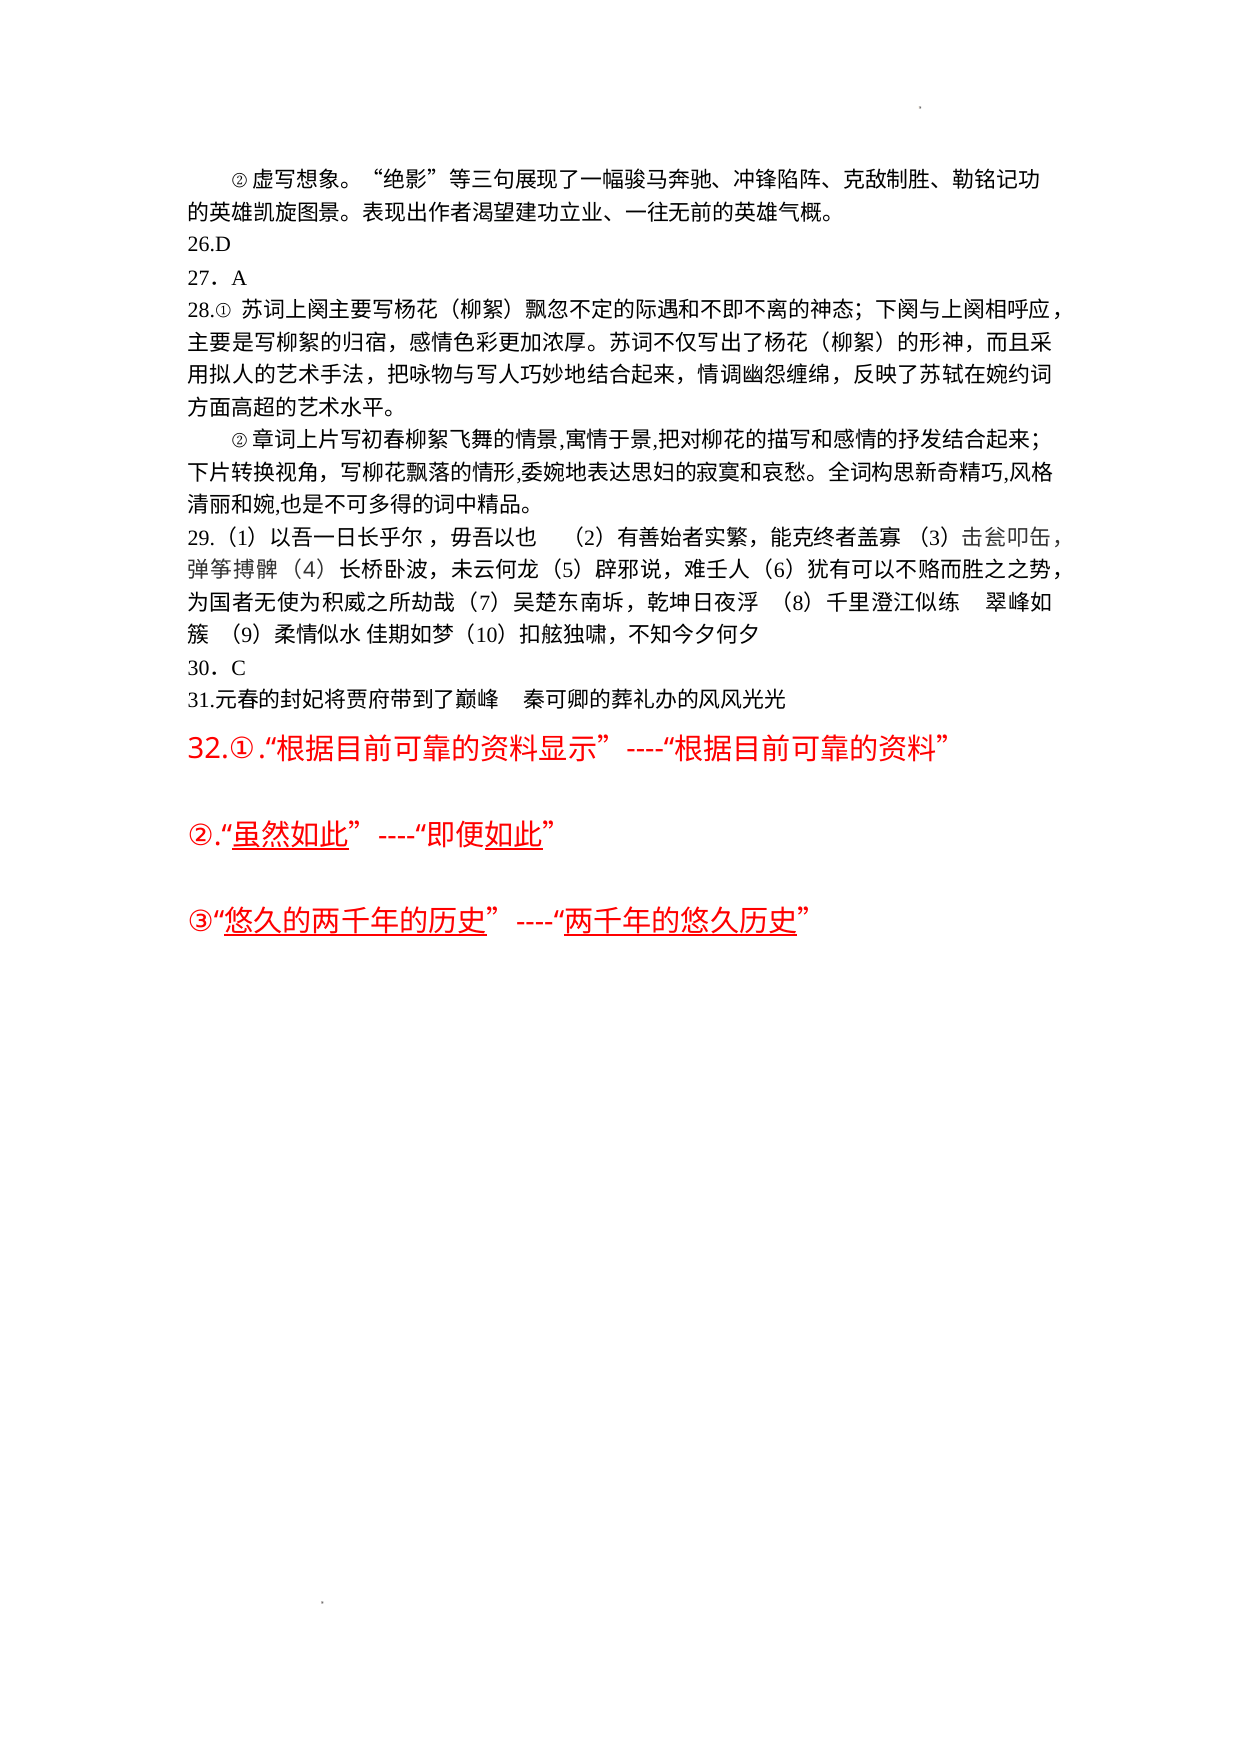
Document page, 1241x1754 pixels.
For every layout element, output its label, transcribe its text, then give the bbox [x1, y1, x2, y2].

list ③“悠久的两千年的历史”----“两千年的悠久历史” [187, 887, 1053, 952]
list 32.①.“根据目前可靠的资料显示”----“根据目前可靠的资料” [187, 714, 1053, 779]
text 31.元春的封妃将贾府带到了巅峰 秦可卿的葬礼办的风风光光 [187, 682, 1053, 714]
list ②章词上片写初春柳絮飞舞的情景,寓情于景,把对柳花的描写和感情的抒发结合起来；下片转换视角，写柳花飘落的情形,委婉地表达思妇的寂寞和哀愁。全词构思新奇精巧,风格清丽和婉,也是不可多得的词中精品。 [187, 422, 1053, 519]
text ②虚写想象。“绝影”等三句展现了一幅骏马奔驰、冲锋陷阵、克敌制胜、勒铭记功的英雄凯旋图景。表现出作者渴望建功立业、一往无前的英雄气概。 [187, 162, 1053, 227]
list 26.D [187, 227, 1053, 259]
list ②.“虽然如此”----“即便如此” [187, 801, 1053, 866]
list 28.①苏词上阕主要写杨花（柳絮）飘忽不定的际遇和不即不离的神态；下阕与上阕相呼应，主要是写柳絮的归宿，感情色彩更加浓厚。苏词不仅写出了杨花（柳絮）的形神，而且采用拟人的艺术手法，把咏物与写人巧妙地结合起来，情调幽怨缠绵，反映了苏轼在婉约词方面高超的艺术水平。 [187, 292, 1053, 422]
list 29.（1）以吾一日长乎尔 ，毋吾以也 （2）有善始者实繁，能克终者盖寡 （3）击瓮叩缶，弹筝搏髀（4）长桥卧波，未云何龙（5）辟邪说，难壬人（6）犹有可以不赂而胜之之势，为国者无使为积威之所劫哉（7）吴楚东南坼，乾坤日夜浮 （8）千里澄江似练 翠峰如簇 （9）柔情似水 佳期如梦（10）扣舷独啸，不知今夕何夕 [187, 519, 1053, 649]
text 30．C [187, 649, 1053, 682]
text 27．A [187, 259, 1053, 292]
